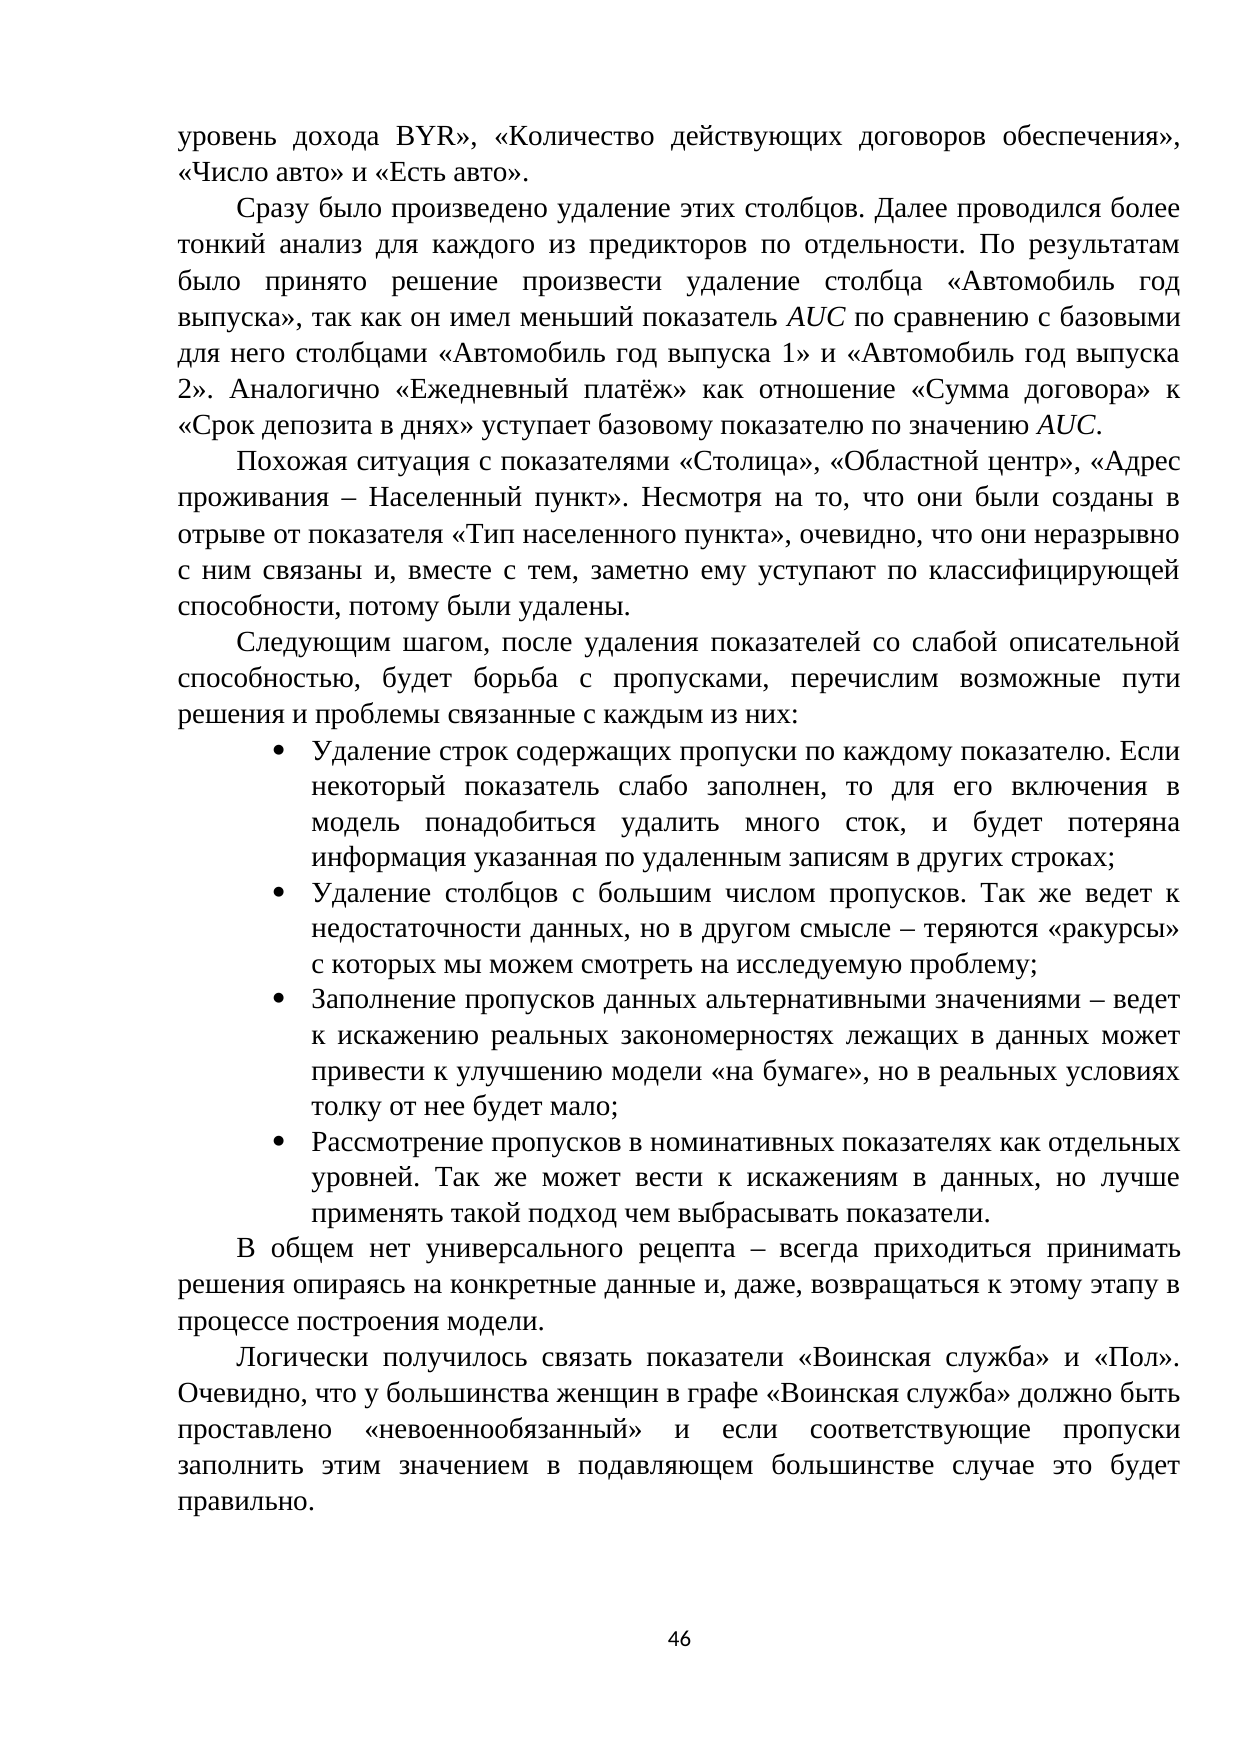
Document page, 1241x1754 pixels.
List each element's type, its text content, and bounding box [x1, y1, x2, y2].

list Заполнение пропусков данных альтернативными значениями – ведет к искажению реальных закономерностях лежащих в данных может привести к улучшению модели «на бумаге», но в реальных условиях толку от нее будет мало; [274, 981, 1181, 1122]
list Удаление столбцов с большим числом пропусков. Так же ведет к недостаточности данных, но в другом смысле – теряются «ракурсы» с которых мы можем смотреть на исследуемую проблему; [274, 875, 1181, 979]
text Сразу было произведено удаление этих столбцов. Далее проводился более тонкий анализ для каждого из предикторов по отдельности. По результатам было принято решение произвести удаление столбца «Автомобиль год выпуска», так как он имел меньший показатель AUC по сравнению с базовыми для него столбцами «Автомобиль год выпуска 1» и «Автомобиль год выпуска 2». Аналогично «Ежедневный платёж» как отношение «Сумма договора» к «Срок депозита в днях» уступает базовому показателю по значению AUC. [177, 190, 1181, 441]
text Следующим шагом, после удаления показателей со слабой описательной способностью, будет борьба с пропусками, перечислим возможные пути решения и проблемы связанные с каждым из них: [177, 624, 1181, 730]
text Похожая ситуация с показателями «Столица», «Областной центр», «Адрес проживания – Населенный пункт». Несмотря на то, что они были созданы в отрыве от показателя «Тип населенного пункта», очевидно, что они неразрывно с ним связаны и, вместе с тем, заметно ему уступают по классифицирующей способности, потому были удалены. [177, 443, 1181, 622]
list Удаление строк содержащих пропуски по каждому показателю. Если некоторый показатель слабо заполнен, то для его включения в модель понадобиться удалить много сток, и будет потеряна информация указанная по удаленным записям в других строках; [274, 733, 1181, 873]
list Рассмотрение пропусков в номинативных показателях как отдельных уровней. Так же может вести к искажениям в данных, но лучше применять такой подход чем выбрасывать показатели. [274, 1124, 1181, 1228]
